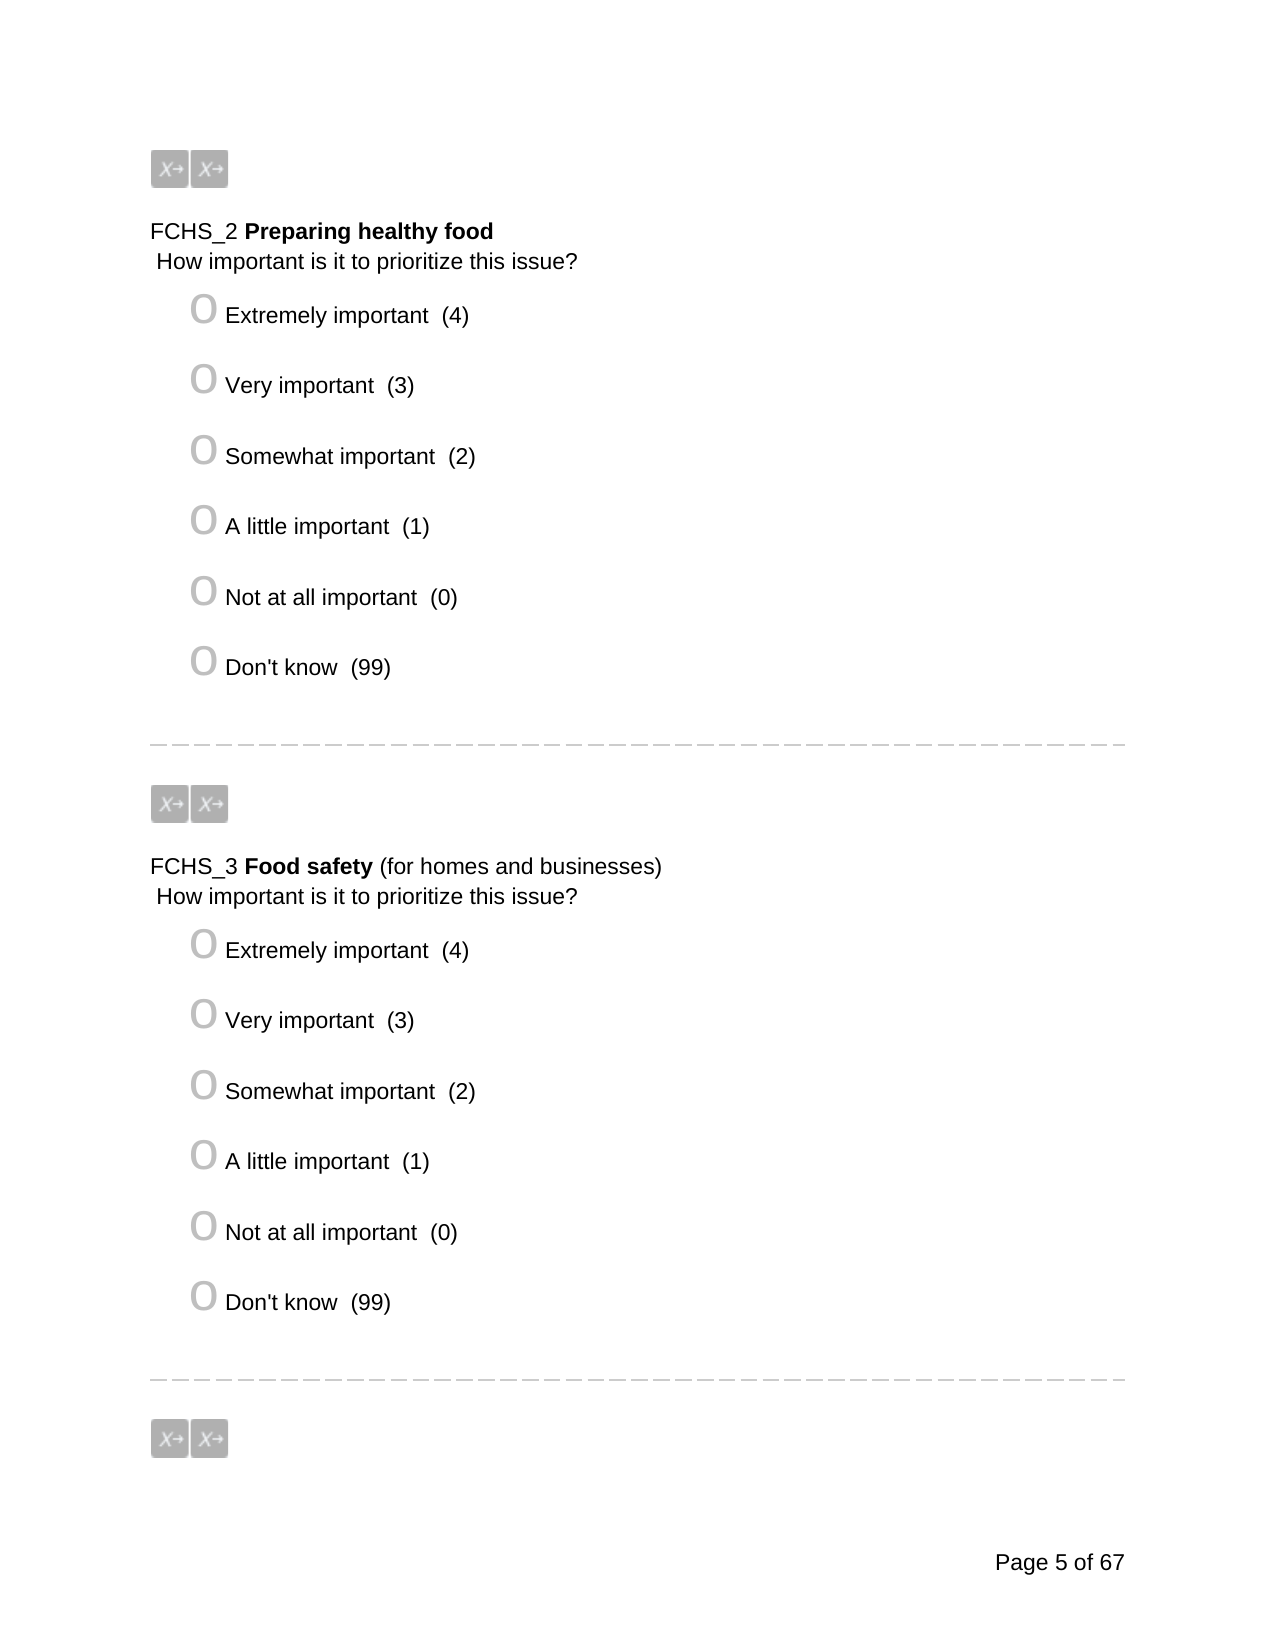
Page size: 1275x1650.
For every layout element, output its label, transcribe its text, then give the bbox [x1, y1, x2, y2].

list Not at all important (0) [187, 560, 1125, 622]
list Somewhat important (2) [187, 1054, 1125, 1115]
picture [151, 785, 189, 823]
list A little important (1) [187, 490, 1125, 551]
picture [151, 1419, 189, 1458]
list A little important (1) [187, 1124, 1125, 1186]
list Extremely important (4) [187, 278, 1125, 339]
list Don't know (99) [187, 1266, 1125, 1327]
list Not at all important (0) [187, 1195, 1125, 1256]
text FCHS_2 Preparing healthy food How important is it to prioritize this issue? [150, 218, 1125, 274]
list Extremely important (4) [187, 913, 1125, 974]
picture [190, 1419, 229, 1458]
picture [190, 785, 229, 823]
picture [190, 150, 229, 188]
picture [151, 150, 189, 188]
list Very important (3) [187, 349, 1125, 410]
list Don't know (99) [187, 631, 1125, 692]
list Very important (3) [187, 983, 1125, 1045]
list Somewhat important (2) [187, 419, 1125, 481]
text FCHS_3 Food safety (for homes and businesses) How important is it to prioritize this issue? [150, 853, 1125, 909]
